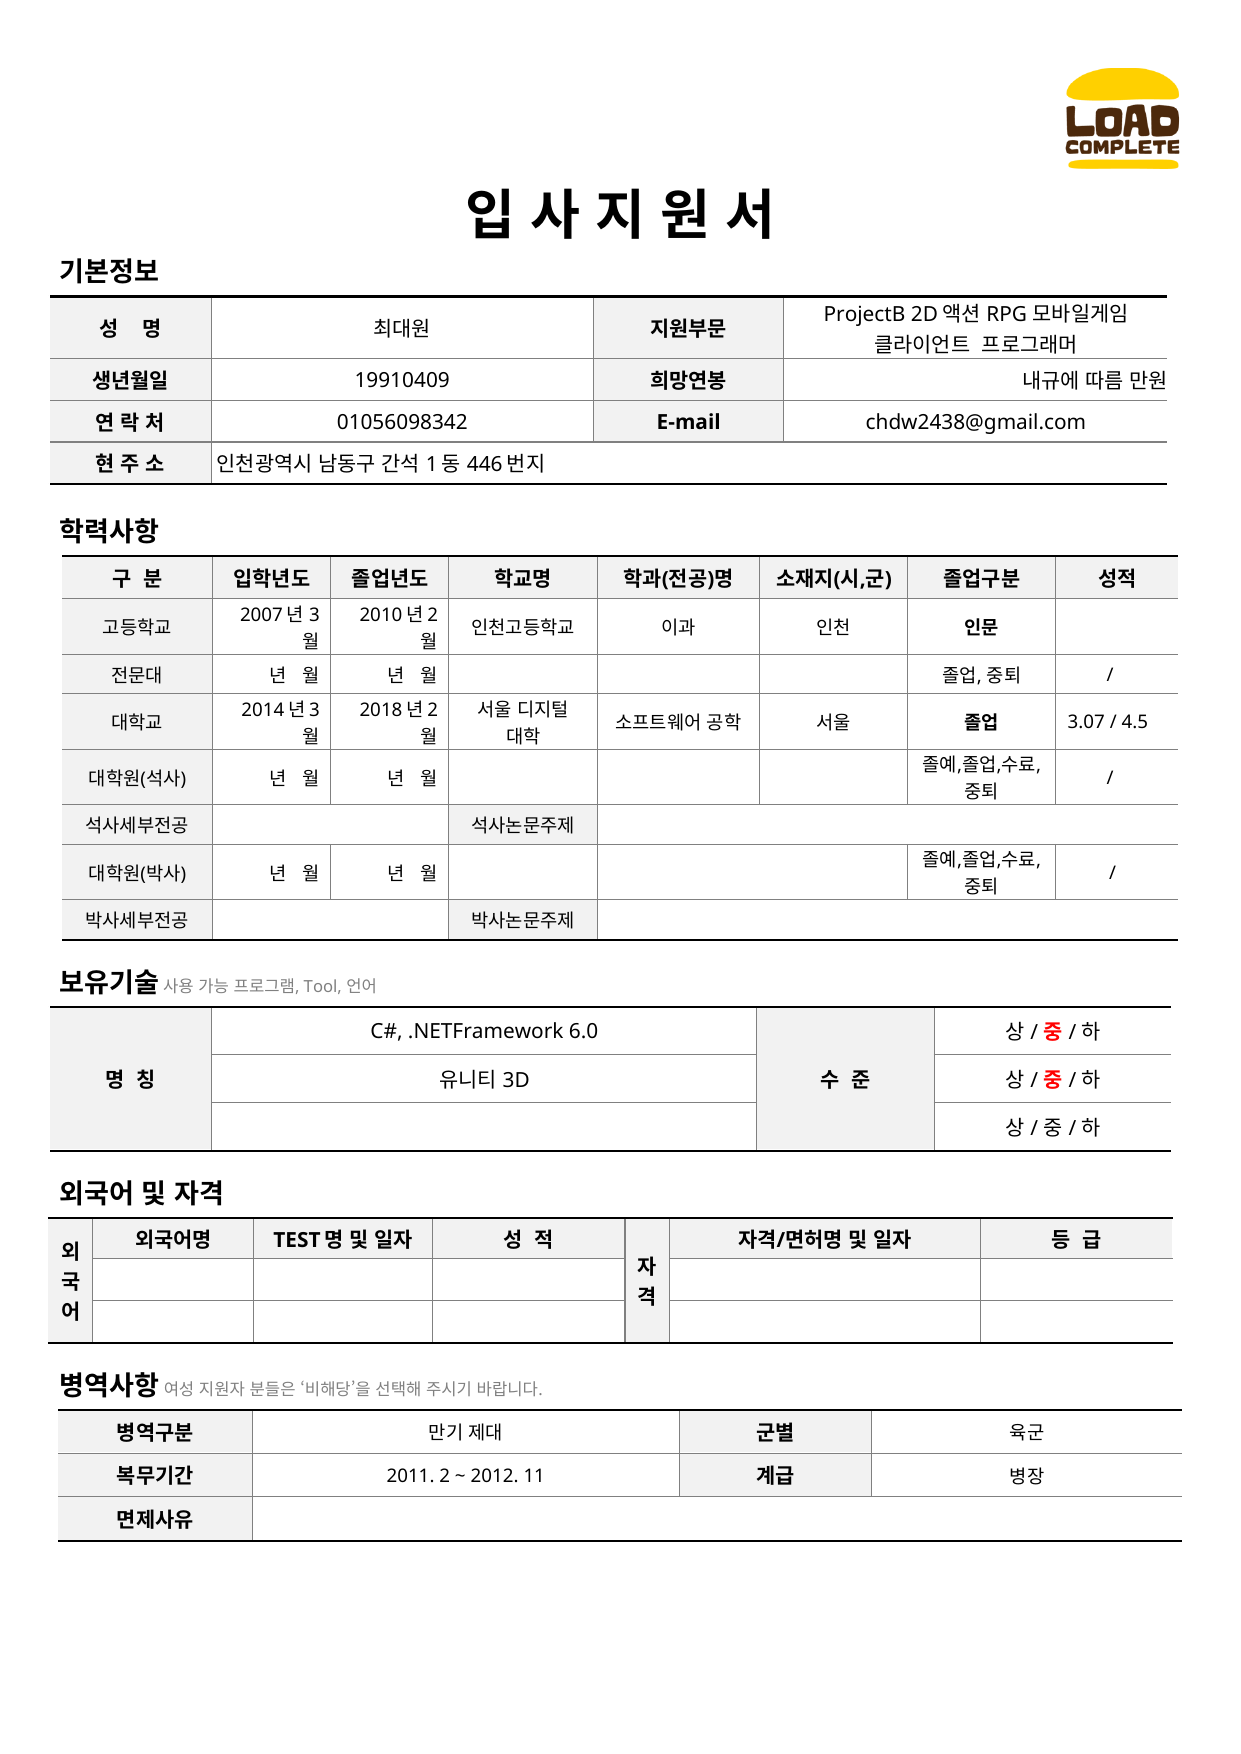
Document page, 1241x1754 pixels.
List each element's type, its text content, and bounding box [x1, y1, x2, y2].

table_cell [670, 1259, 980, 1300]
text 병역사항 여성 지원자 분들은 ‘비해당’을 선택해 주시기 바랍니다. [59, 1364, 1181, 1403]
table_cell [433, 1301, 624, 1342]
table_cell [598, 750, 759, 804]
table_cell [449, 750, 597, 804]
table_header 성적 [1056, 557, 1178, 598]
table_header 군별 [680, 1411, 871, 1452]
table_header 상 / 중 / 하 [935, 1008, 1171, 1054]
table_cell 년 월 [213, 845, 330, 899]
table_cell 석사논문주제 [449, 805, 597, 844]
table_cell [254, 1301, 432, 1342]
table_cell 2014년3월 [213, 694, 330, 749]
table_cell / [1056, 655, 1178, 693]
table_cell 년 월 [331, 750, 448, 804]
table_header 소재지(시,군) [760, 557, 907, 598]
table_cell [253, 1497, 1182, 1540]
table_cell 유니티 3D [212, 1055, 756, 1102]
table_cell [213, 900, 448, 939]
table_cell [981, 1259, 1172, 1300]
table_cell 병장 [872, 1454, 1182, 1496]
table_cell chdw2438@gmail.com [784, 401, 1167, 441]
table_header 지원부문 [594, 298, 783, 358]
table_cell 고등학교 [62, 599, 212, 654]
table_cell 인천 [760, 599, 907, 654]
table_cell 3.07 / 4.5 [1056, 694, 1178, 749]
table_cell [598, 805, 1178, 844]
table_cell 01056098342 [212, 401, 593, 441]
text 보유기술 사용 가능 프로그램, Tool, 언어 [59, 961, 1181, 1000]
table_cell [670, 1301, 980, 1342]
picture [1065, 68, 1180, 169]
table_header 수 준 [757, 1008, 934, 1149]
table_cell 졸업 [908, 694, 1055, 749]
table_cell 소프트웨어 공학 [598, 694, 759, 749]
table_header 졸업년도 [331, 557, 448, 598]
text 외국어 및 자격 [59, 1172, 1181, 1211]
table_cell [981, 1301, 1172, 1342]
table_cell 대학원(박사) [62, 845, 212, 899]
table_header ProjectB 2D액션 RPG 모바일게임 클라이언트 프로그래머 [784, 298, 1167, 358]
table_cell 졸예,졸업,수료,중퇴 [908, 845, 1055, 899]
table_header 구 분 [62, 557, 212, 598]
table_cell 전문대 [62, 655, 212, 693]
table_cell [760, 655, 907, 693]
table_cell [598, 900, 1178, 939]
table_cell 졸예,졸업,수료,중퇴 [908, 750, 1055, 804]
table_cell / [1056, 845, 1178, 899]
table_cell 인천광역시 남동구 간석 1동 446번지 [212, 443, 1167, 483]
table_cell [760, 750, 907, 804]
table_cell 년 월 [213, 655, 330, 693]
table_cell 대학교 [62, 694, 212, 749]
table_cell E-mail [594, 401, 783, 441]
table_header 등 급 [981, 1219, 1172, 1258]
table_cell 계급 [680, 1454, 871, 1496]
table_header 병역구분 [58, 1411, 252, 1452]
table_cell / [1056, 750, 1178, 804]
table_cell 복무기간 [58, 1454, 252, 1496]
table_header 명 칭 [50, 1008, 211, 1149]
table_cell 생년월일 [50, 359, 211, 400]
table_header 최대원 [212, 298, 593, 358]
table_cell 서울 디지털 대학 [449, 694, 597, 749]
table_cell 인천고등학교 [449, 599, 597, 654]
table_cell [93, 1259, 253, 1300]
table_cell 석사세부전공 [62, 805, 212, 844]
table_cell 면제사유 [58, 1497, 252, 1540]
table_cell 희망연봉 [594, 359, 783, 400]
table_header TEST명 및 일자 [254, 1219, 432, 1258]
table_cell [212, 1103, 756, 1149]
table_header 성 명 [50, 298, 211, 358]
table_header 외 국 어 [48, 1219, 92, 1342]
table_cell 년 월 [331, 655, 448, 693]
table_cell 2010년2월 [331, 599, 448, 654]
table_header 학과(전공)명 [598, 557, 759, 598]
table_header 자 격 [626, 1219, 669, 1342]
table_cell 상 / 중 / 하 [935, 1103, 1171, 1149]
text 기본정보 [59, 250, 1181, 289]
table_header 육군 [872, 1411, 1182, 1452]
table_cell 대학원(석사) [62, 750, 212, 804]
table_header 만기 제대 [253, 1411, 679, 1452]
table_cell 박사논문주제 [449, 900, 597, 939]
table_cell 년 월 [331, 845, 448, 899]
table_cell 연 락 처 [50, 401, 211, 441]
table_header 자격/면허명 및 일자 [670, 1219, 980, 1258]
table_header 외국어명 [93, 1219, 253, 1258]
table_cell 상 / 중 / 하 [935, 1055, 1171, 1102]
table_cell 2011. 2 ~ 2012. 11 [253, 1454, 679, 1496]
table_cell 내규에 따름 만원 [784, 359, 1167, 400]
table_header 학교명 [449, 557, 597, 598]
table_cell 2018년2월 [331, 694, 448, 749]
table_cell [213, 805, 448, 844]
table_cell 이과 [598, 599, 759, 654]
table_cell 년 월 [213, 750, 330, 804]
table_cell 박사세부전공 [62, 900, 212, 939]
table_cell [598, 655, 759, 693]
table_cell 현 주 소 [50, 443, 211, 483]
table_header 입학년도 [213, 557, 330, 598]
table_cell 19910409 [212, 359, 593, 400]
table_cell 서울 [760, 694, 907, 749]
table_cell [598, 845, 907, 899]
table_cell [433, 1259, 624, 1300]
table_cell 2007년 3월 [213, 599, 330, 654]
table_cell [93, 1301, 253, 1342]
table_cell [449, 655, 597, 693]
table_cell [449, 845, 597, 899]
table_cell 졸업, 중퇴 [908, 655, 1055, 693]
table_cell [254, 1259, 432, 1300]
table_cell [1056, 599, 1178, 654]
table_header 성 적 [433, 1219, 624, 1258]
text 학력사항 [59, 509, 1181, 549]
table_cell 인문 [908, 599, 1055, 654]
table_header 졸업구분 [908, 557, 1055, 598]
table_header C#, .NETFramework 6.0 [212, 1008, 756, 1054]
text 입 사 지 원 서 [59, 172, 1181, 250]
